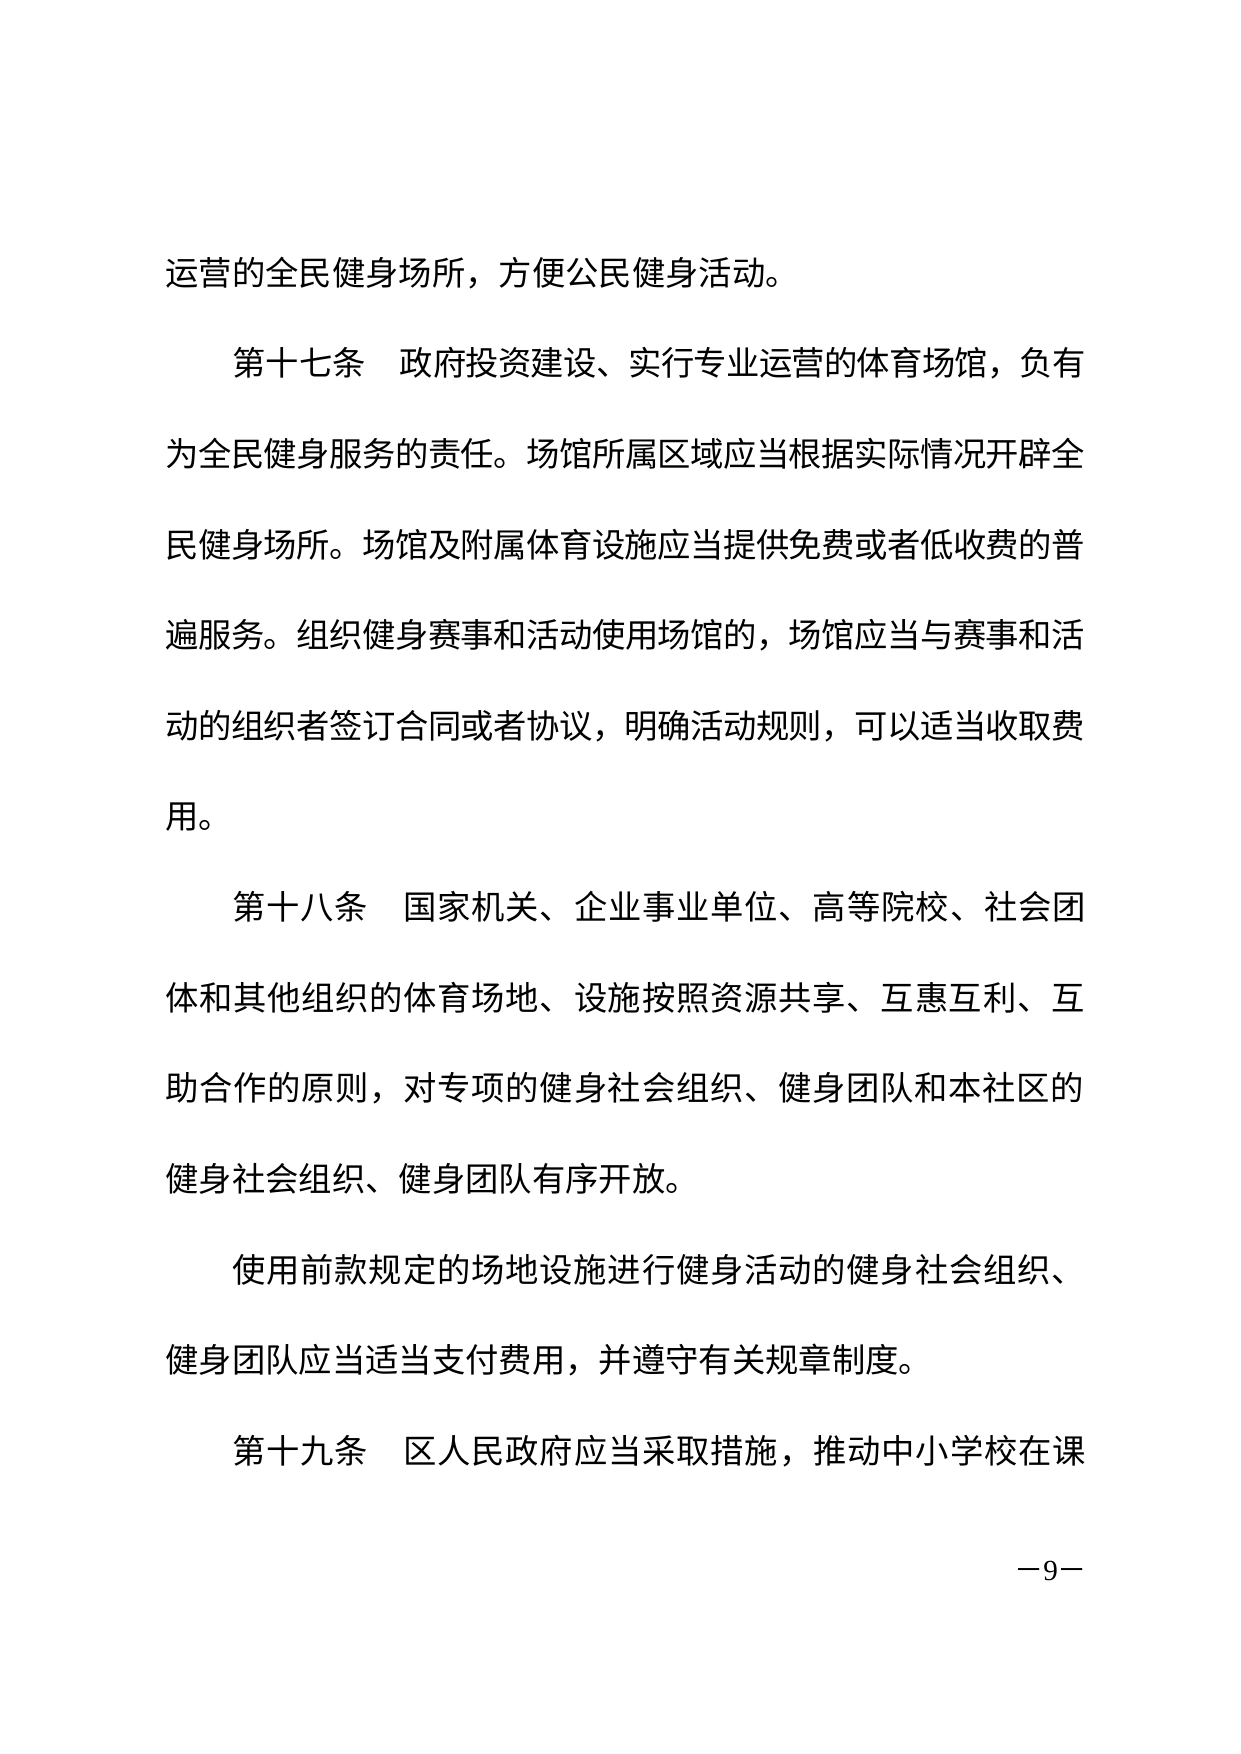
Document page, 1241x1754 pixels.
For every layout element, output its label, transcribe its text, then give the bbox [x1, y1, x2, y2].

text 第十八条 国家机关、企业事业单位、高等院校、社会团体和其他组织的体育场地、设施按照资源共享、互惠互利、互助合作的原则，对专项的健身社会组织、健身团队和本社区的健身社会组织、健身团队有序开放。 [165, 860, 1087, 1222]
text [165, 1403, 1087, 1494]
text 第十七条 政府投资建设、实行专业运营的体育场馆，负有为全民健身服务的责任。场馆所属区域应当根据实际情况开辟全民健身场所。场馆及附属体育设施应当提供免费或者低收费的普遍服务。组织健身赛事和活动使用场馆的，场馆应当与赛事和活动的组织者签订合同或者协议，明确活动规则，可以适当收取费用。 [165, 316, 1087, 860]
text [165, 225, 1087, 316]
text 使用前款规定的场地设施进行健身活动的健身社会组织、健身团队应当适当支付费用，并遵守有关规章制度。 [165, 1222, 1087, 1403]
